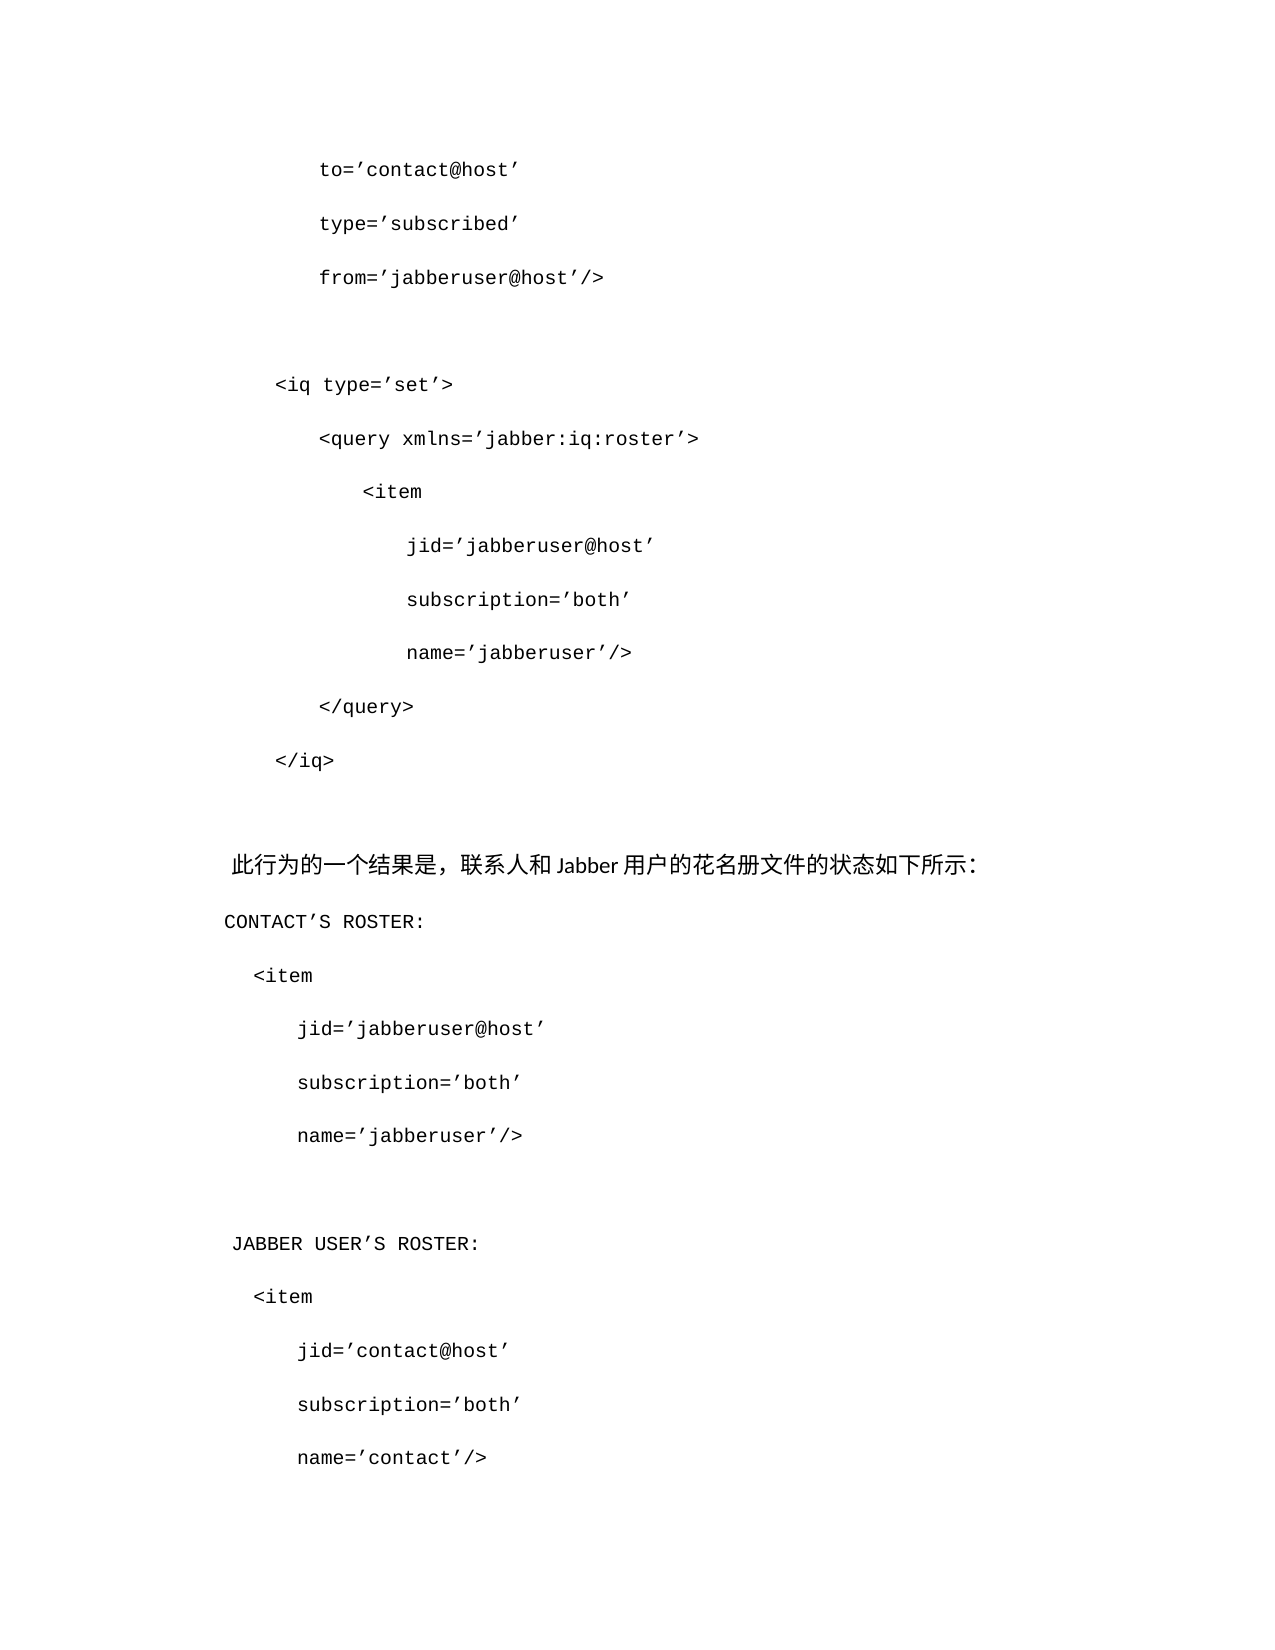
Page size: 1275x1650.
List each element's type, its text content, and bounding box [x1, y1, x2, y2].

text name=’jabberuser’/> [406, 633, 1087, 666]
text <item [253, 955, 1087, 988]
text type=’subscribed’ [319, 204, 1087, 236]
text name=’jabberuser’/> [297, 1116, 1087, 1149]
text <iq type=’set’> [275, 364, 1087, 397]
text subscription=’both’ [297, 1062, 1087, 1095]
text 此行为的一个结果是，联系人和Jabber用户的花名册文件的状态如下所示： [187, 847, 1087, 881]
text CONTACT’S ROSTER: [187, 901, 1087, 934]
text to=’contact@host’ [319, 150, 1087, 183]
text subscription=’both’ [406, 579, 1087, 612]
text <query xmlns=’jabber:iq:roster’> [319, 418, 1087, 451]
text <item [362, 472, 1087, 505]
text </query> [319, 686, 1087, 719]
text <item [209, 1277, 1087, 1310]
text name=’contact’/> [297, 1438, 1087, 1471]
text jid=’jabberuser@host’ [297, 1009, 1087, 1042]
text from=’jabberuser@host’/> [319, 257, 1087, 290]
text jid=’contact@host’ [297, 1331, 1087, 1363]
text </iq> [275, 740, 1087, 773]
text subscription=’both’ [297, 1384, 1087, 1417]
text JABBER USER’S ROSTER: [231, 1223, 1087, 1256]
text jid=’jabberuser@host’ [406, 526, 1087, 558]
